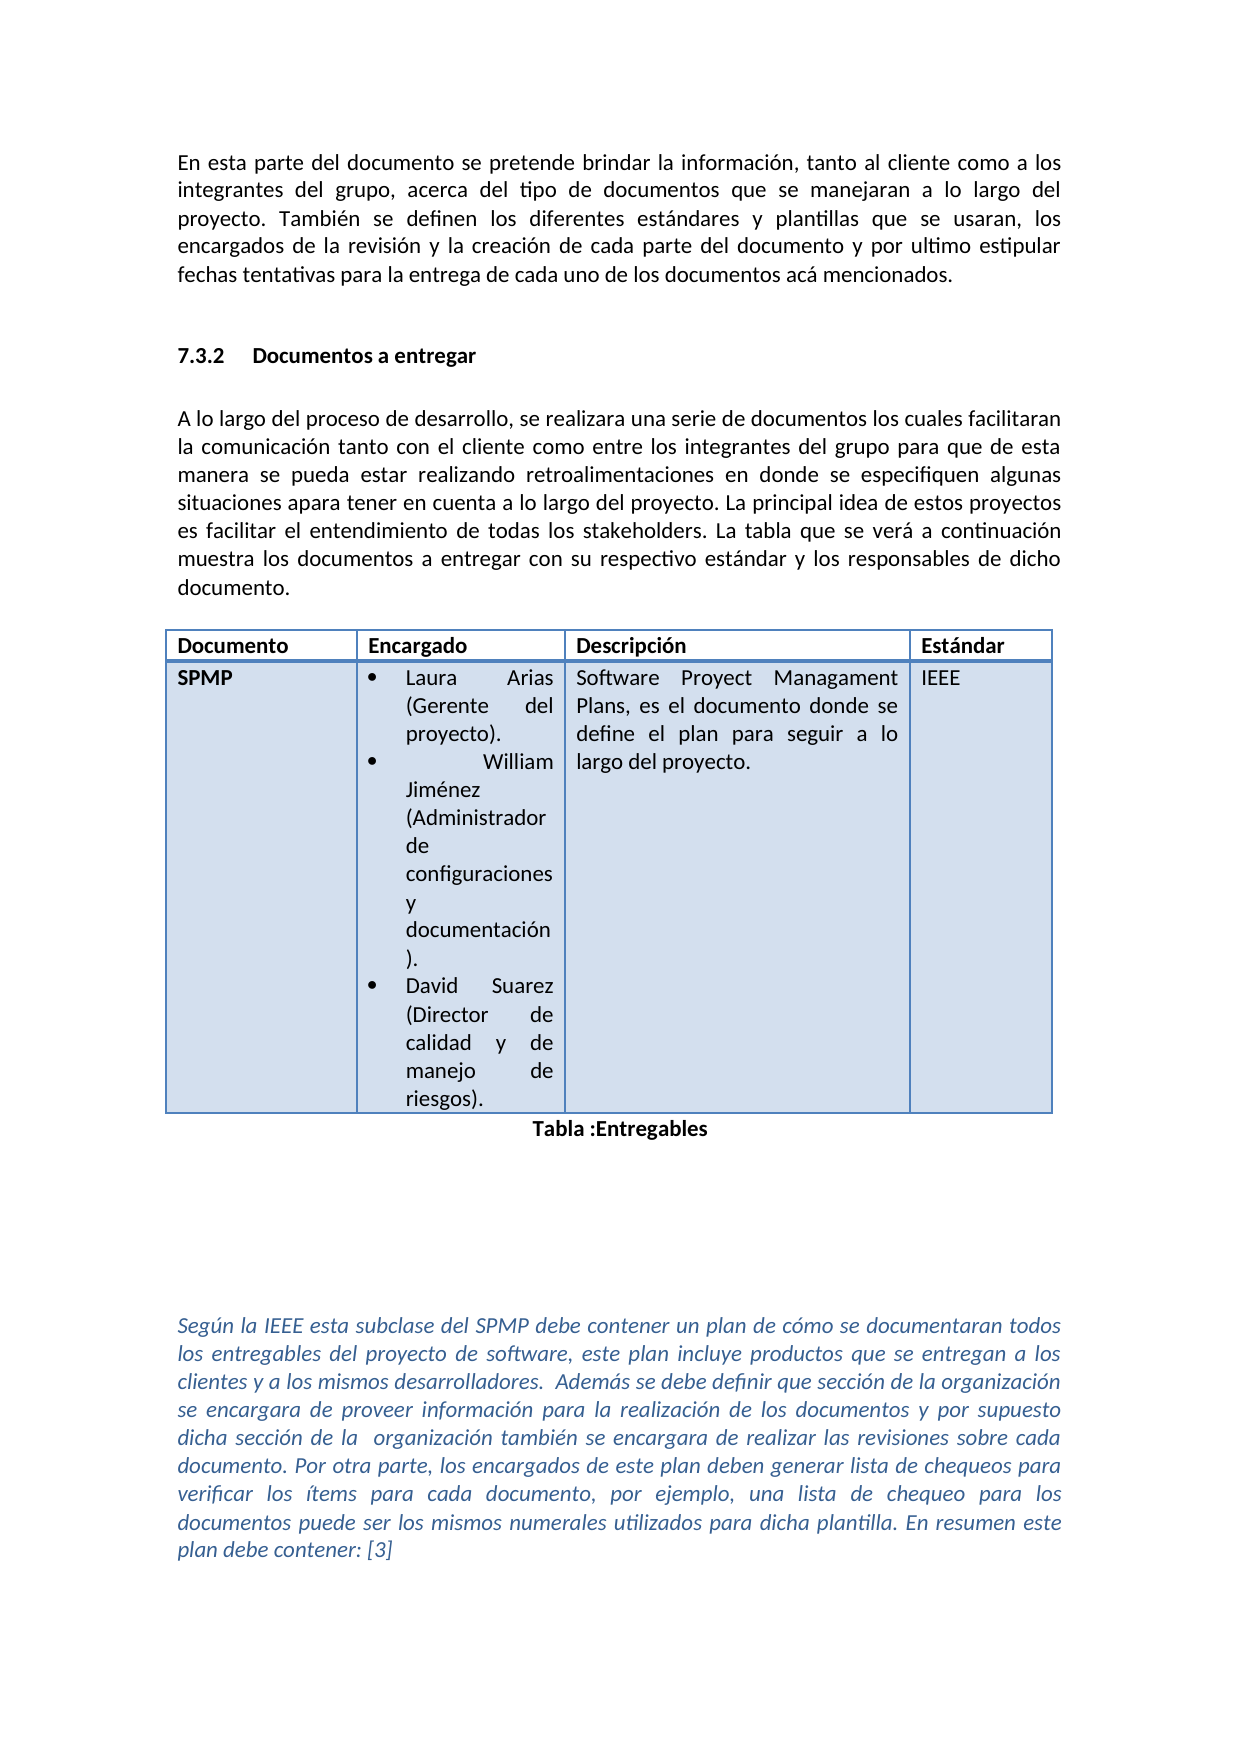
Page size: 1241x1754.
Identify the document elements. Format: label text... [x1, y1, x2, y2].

text Según la IEEE esta subclase del SPMP debe contener un plan de cómo se documentaran todos los entregables del proyecto de software, este plan incluye productos que se entregan a los clientes y a los mismos desarrolladores. Además se debe definir que sección de la organización se encargara de proveer información para la realización de los documentos y por supuesto dicha sección de la organización también se encargara de realizar las revisiones sobre cada documento. Por otra parte, los encargados de este plan deben generar lista de chequeos para verificar los ítems para cada documento, por ejemplo, una lista de chequeo para los documentos puede ser los mismos numerales utilizados para dicha plantilla. En resumen este plan debe contener: [3] [177, 1311, 1063, 1564]
text Tabla :Entregables [177, 1114, 1063, 1142]
table_header Encargado [358, 631, 564, 659]
table_header Documento [167, 631, 356, 659]
text A lo largo del proceso de desarrollo, se realizara una serie de documentos los cuales facilitaran la comunicación tanto con el cliente como entre los integrantes del grupo para que de esta manera se pueda estar realizando retroalimentaciones en donde se especifiquen algunas situaciones apara tener en cuenta a lo largo del proyecto. La principal idea de estos proyectos es facilitar el entendimiento de todas los stakeholders. La tabla que se verá a continuación muestra los documentos a entregar con su respectivo estándar y los responsables de dicho documento. [177, 404, 1063, 601]
table_cell IEEE [911, 663, 1051, 1112]
table_cell Laura Arias (Gerente del proyecto). William Jiménez (Administrador de configuraciones y documentación). David Suarez (Director de calidad y de manejo de riesgos). [358, 663, 564, 1112]
subtitle Documentos a entregar [177, 341, 1063, 369]
table_cell Software Proyect Managament Plans, es el documento donde se define el plan para seguir a lo largo del proyecto. [566, 663, 909, 1112]
table_header Estándar [911, 631, 1051, 659]
text En esta parte del documento se pretende brindar la información, tanto al cliente como a los integrantes del grupo, acerca del tipo de documentos que se manejaran a lo largo del proyecto. También se definen los diferentes estándares y plantillas que se usaran, los encargados de la revisión y la creación de cada parte del documento y por ultimo estipular fechas tentativas para la entrega de cada uno de los documentos acá mencionados. [177, 148, 1063, 288]
table_header Descripción [566, 631, 909, 659]
table_cell SPMP [167, 663, 356, 1112]
